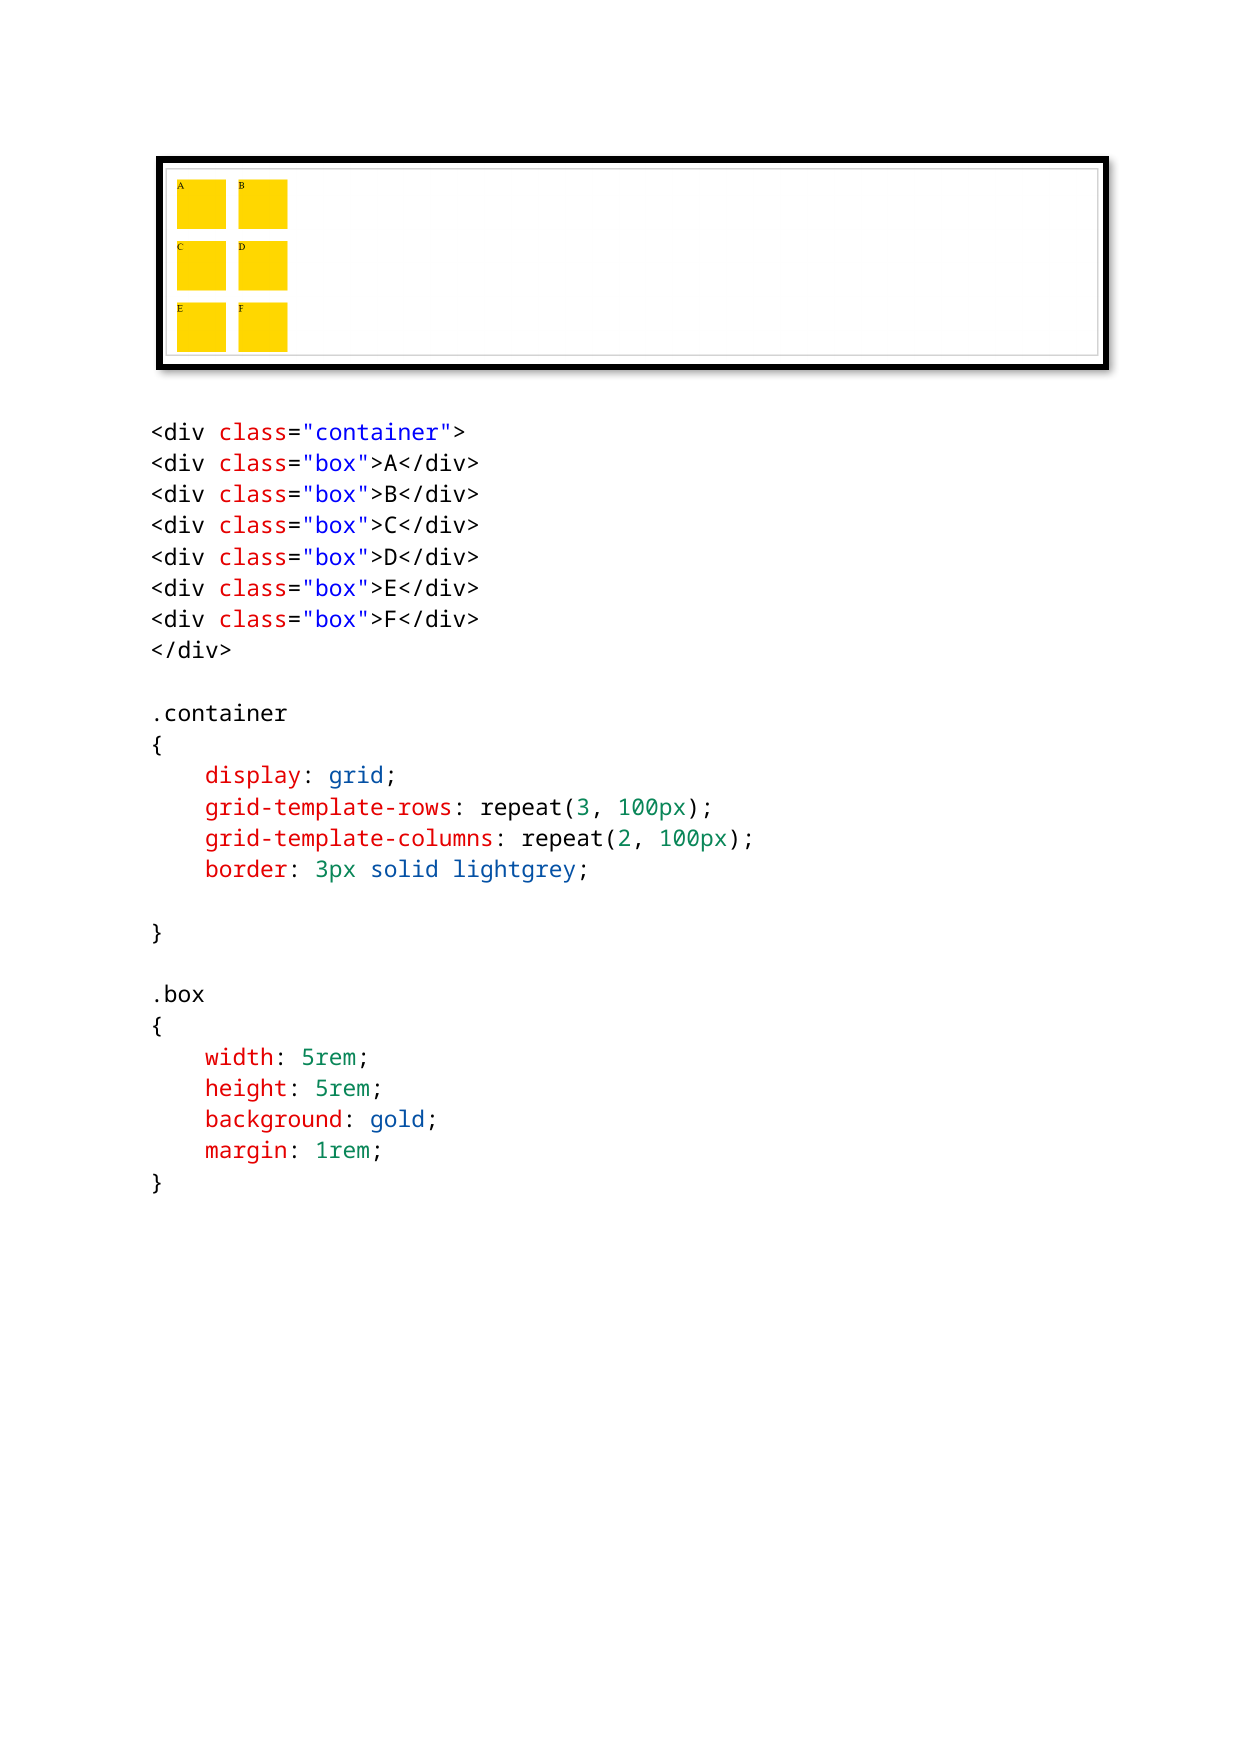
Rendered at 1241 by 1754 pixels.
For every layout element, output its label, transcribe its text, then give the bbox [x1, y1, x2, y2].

text .container [150, 697, 1090, 728]
picture [163, 163, 1103, 364]
text <div class="container"> [150, 416, 1090, 447]
text <div class="box">E</div> [150, 572, 1090, 603]
text } [150, 916, 1090, 947]
text border: 3px solid lightgrey; [150, 853, 1090, 884]
text { [150, 728, 1090, 759]
text <div class="box">C</div> [150, 509, 1090, 541]
text margin: 1rem; [150, 1134, 1090, 1166]
text grid-template-columns: repeat(2, 100px); [150, 822, 1090, 853]
text <div class="box">F</div> [150, 603, 1090, 634]
text } [150, 1166, 1090, 1197]
text grid-template-rows: repeat(3, 100px); [150, 791, 1090, 822]
text <div class="box">D</div> [150, 541, 1090, 572]
text background: gold; [150, 1103, 1090, 1134]
text display: grid; [150, 759, 1090, 791]
text <div class="box">A</div> [150, 447, 1090, 478]
text { [150, 1009, 1090, 1041]
text .box [150, 978, 1090, 1009]
text </div> [150, 634, 1090, 666]
text width: 5rem; [150, 1041, 1090, 1072]
text height: 5rem; [150, 1072, 1090, 1103]
text <div class="box">B</div> [150, 478, 1090, 509]
